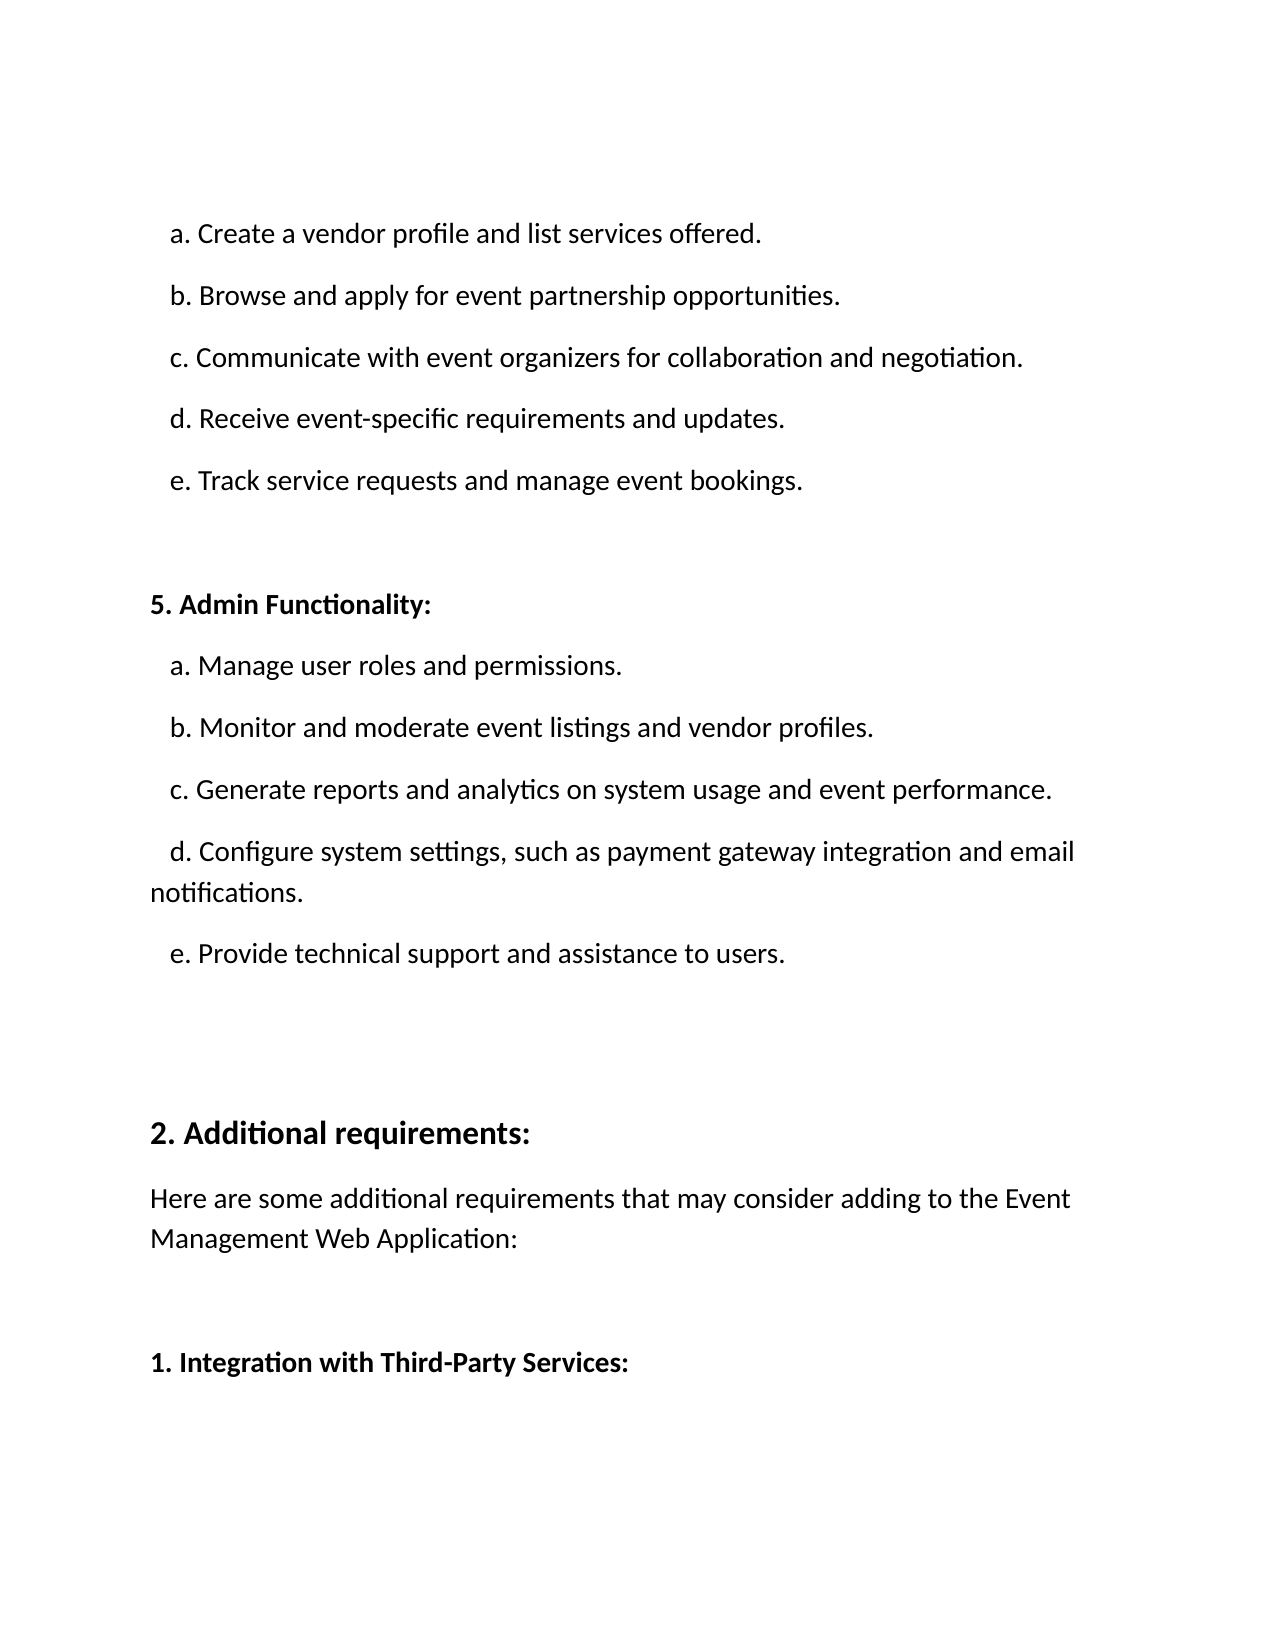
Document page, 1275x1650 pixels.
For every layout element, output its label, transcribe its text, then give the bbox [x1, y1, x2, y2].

text Here are some additional requirements that may consider adding to the Event Management Web Application: [150, 1180, 1125, 1256]
text c. Generate reports and analytics on system usage and event performance. [150, 771, 1125, 807]
text b. Monitor and moderate event listings and vendor profiles. [150, 709, 1125, 745]
text a. Create a vendor profile and list services offered. [150, 215, 1125, 251]
text 2. Additional requirements: [150, 1112, 1125, 1153]
text d. Configure system settings, such as payment gateway integration and email notifications. [150, 833, 1125, 909]
text e. Provide technical support and assistance to users. [150, 936, 1125, 971]
text a. Manage user roles and permissions. [150, 647, 1125, 683]
text 5. Admin Functionality: [150, 586, 1125, 621]
text e. Track service requests and manage event bookings. [150, 462, 1125, 498]
text d. Receive event-specific requirements and updates. [150, 400, 1125, 436]
text c. Communicate with event organizers for collaboration and negotiation. [150, 339, 1125, 374]
text 1. Integration with Third-Party Services: [150, 1344, 1125, 1380]
text b. Browse and apply for event partnership opportunities. [150, 277, 1125, 312]
